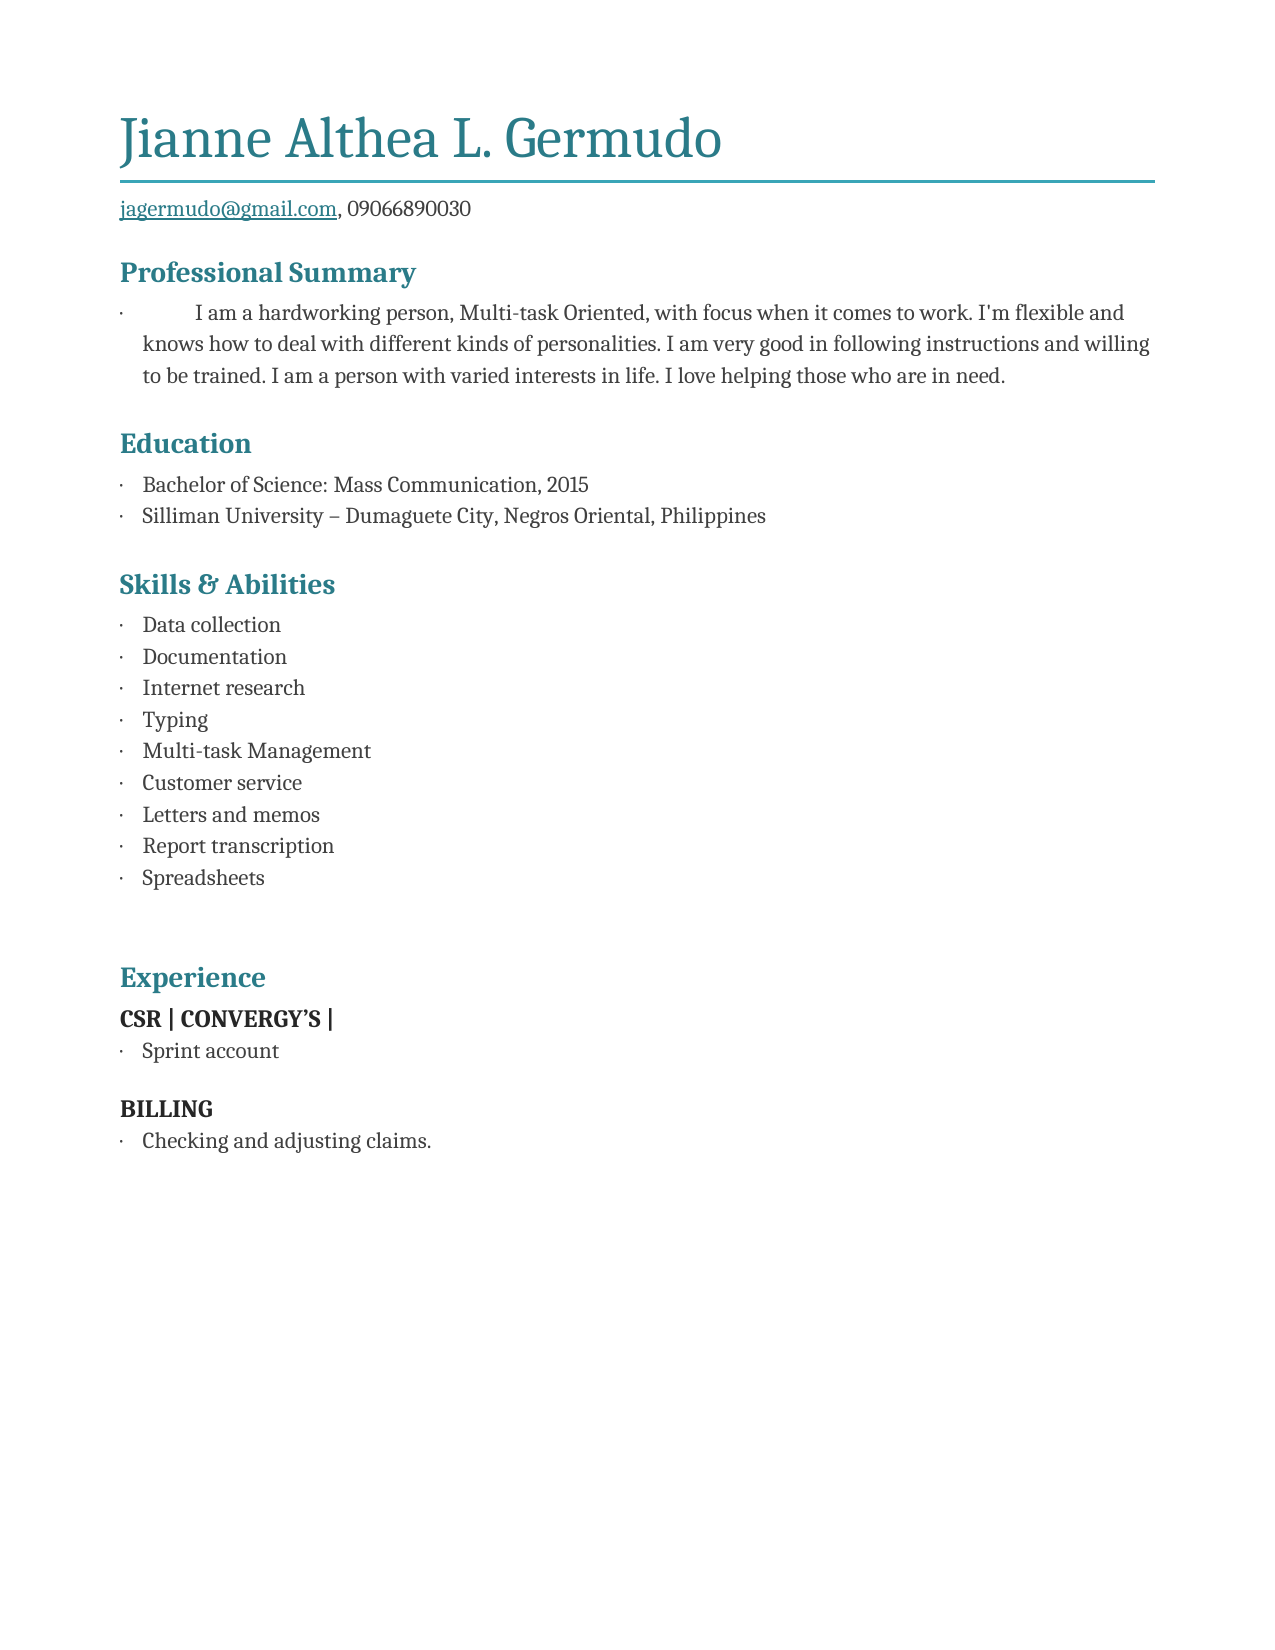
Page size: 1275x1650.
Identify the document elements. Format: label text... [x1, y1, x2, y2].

title Jianne Althea L. Germudo [120, 105, 1155, 180]
text jagermudo@gmail.com, 09066890030 [120, 196, 1155, 222]
list I am a hardworking person, Multi-task Oriented, with focus when it comes to work. I'm flexible and knows how to deal with different kinds of personalities. I am very good in following instructions and willing to be trained. I am a person with varied interests in life. I love helping those who are in need. [120, 300, 1155, 389]
list Bachelor of Science: Mass Communication, 2015 [120, 472, 1155, 498]
subtitle Professional Summary [120, 256, 1155, 289]
list Sprint account [120, 1038, 1155, 1064]
list Report transcription [120, 833, 1155, 859]
list Documentation [120, 644, 1155, 670]
list Spreadsheets [120, 864, 1155, 891]
subtitle CSR | Convergy’s | [120, 1005, 1155, 1034]
list Typing [120, 707, 1155, 733]
list Letters and memos [120, 801, 1155, 828]
subtitle Billing [120, 1094, 1155, 1123]
list Checking and adjusting claims. [120, 1127, 1155, 1154]
list Customer service [120, 770, 1155, 796]
list Data collection [120, 612, 1155, 638]
list Internet research [120, 675, 1155, 702]
list Silliman University – Dumaguete City, Negros Oriental, Philippines [120, 503, 1155, 529]
list Multi-task Management [120, 738, 1155, 765]
